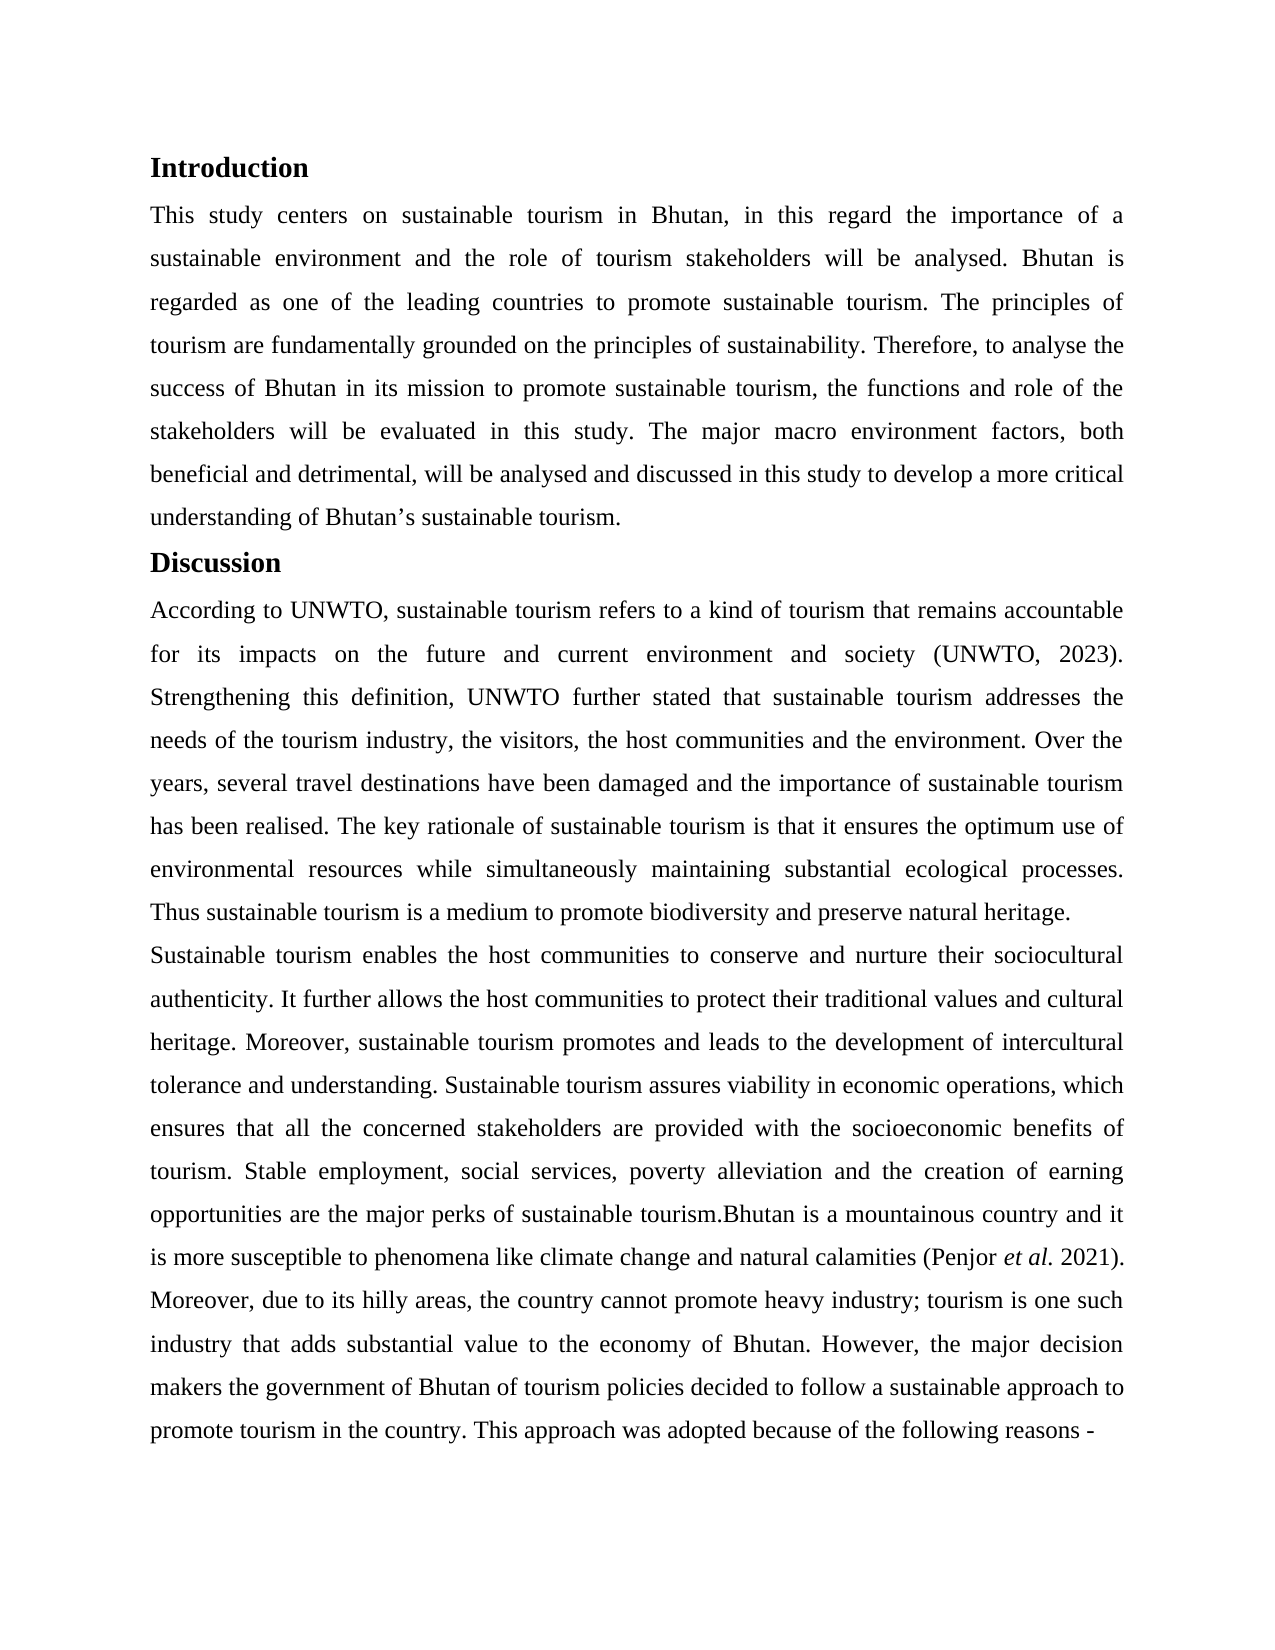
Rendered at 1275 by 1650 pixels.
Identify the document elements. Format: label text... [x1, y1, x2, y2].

text According to UNWTO, sustainable tourism refers to a kind of tourism that remains accountable for its impacts on the future and current environment and society (UNWTO, 2023). Strengthening this definition, UNWTO further stated that sustainable tourism addresses the needs of the tourism industry, the visitors, the host communities and the environment. Over the years, several travel destinations have been damaged and the importance of sustainable tourism has been realised. The key rationale of sustainable tourism is that it ensures the optimum use of environmental resources while simultaneously maintaining substantial ecological processes. Thus sustainable tourism is a medium to promote biodiversity and preserve natural heritage. [150, 596, 1125, 926]
subtitle Introduction [150, 150, 1125, 183]
text This study centers on sustainable tourism in Bhutan, in this regard the importance of a sustainable environment and the role of tourism stakeholders will be analysed. Bhutan is regarded as one of the leading countries to promote sustainable tourism. The principles of tourism are fundamentally grounded on the principles of sustainability. Therefore, to analyse the success of Bhutan in its mission to promote sustainable tourism, the functions and role of the stakeholders will be evaluated in this study. The major macro environment factors, both beneficial and detrimental, will be analysed and discussed in this study to develop a more critical understanding of Bhutan’s sustainable tourism. [150, 200, 1125, 531]
subtitle Discussion [150, 545, 1125, 579]
text Sustainable tourism enables the host communities to conserve and nurture their sociocultural authenticity. It further allows the host communities to protect their traditional values and cultural heritage. Moreover, sustainable tourism promotes and leads to the development of intercultural tolerance and understanding. Sustainable tourism assures viability in economic operations, which ensures that all the concerned stakeholders are provided with the socioeconomic benefits of tourism. Stable employment, social services, poverty alleviation and the creation of earning opportunities are the major perks of sustainable tourism.Bhutan is a mountainous country and it is more susceptible to phenomena like climate change and natural calamities (Penjor et al. 2021). Moreover, due to its hilly areas, the country cannot promote heavy industry; tourism is one such industry that adds substantial value to the economy of Bhutan. However, the major decision makers the government of Bhutan of tourism policies decided to follow a sustainable approach to promote tourism in the country. This approach was adopted because of the following reasons - [150, 941, 1125, 1444]
